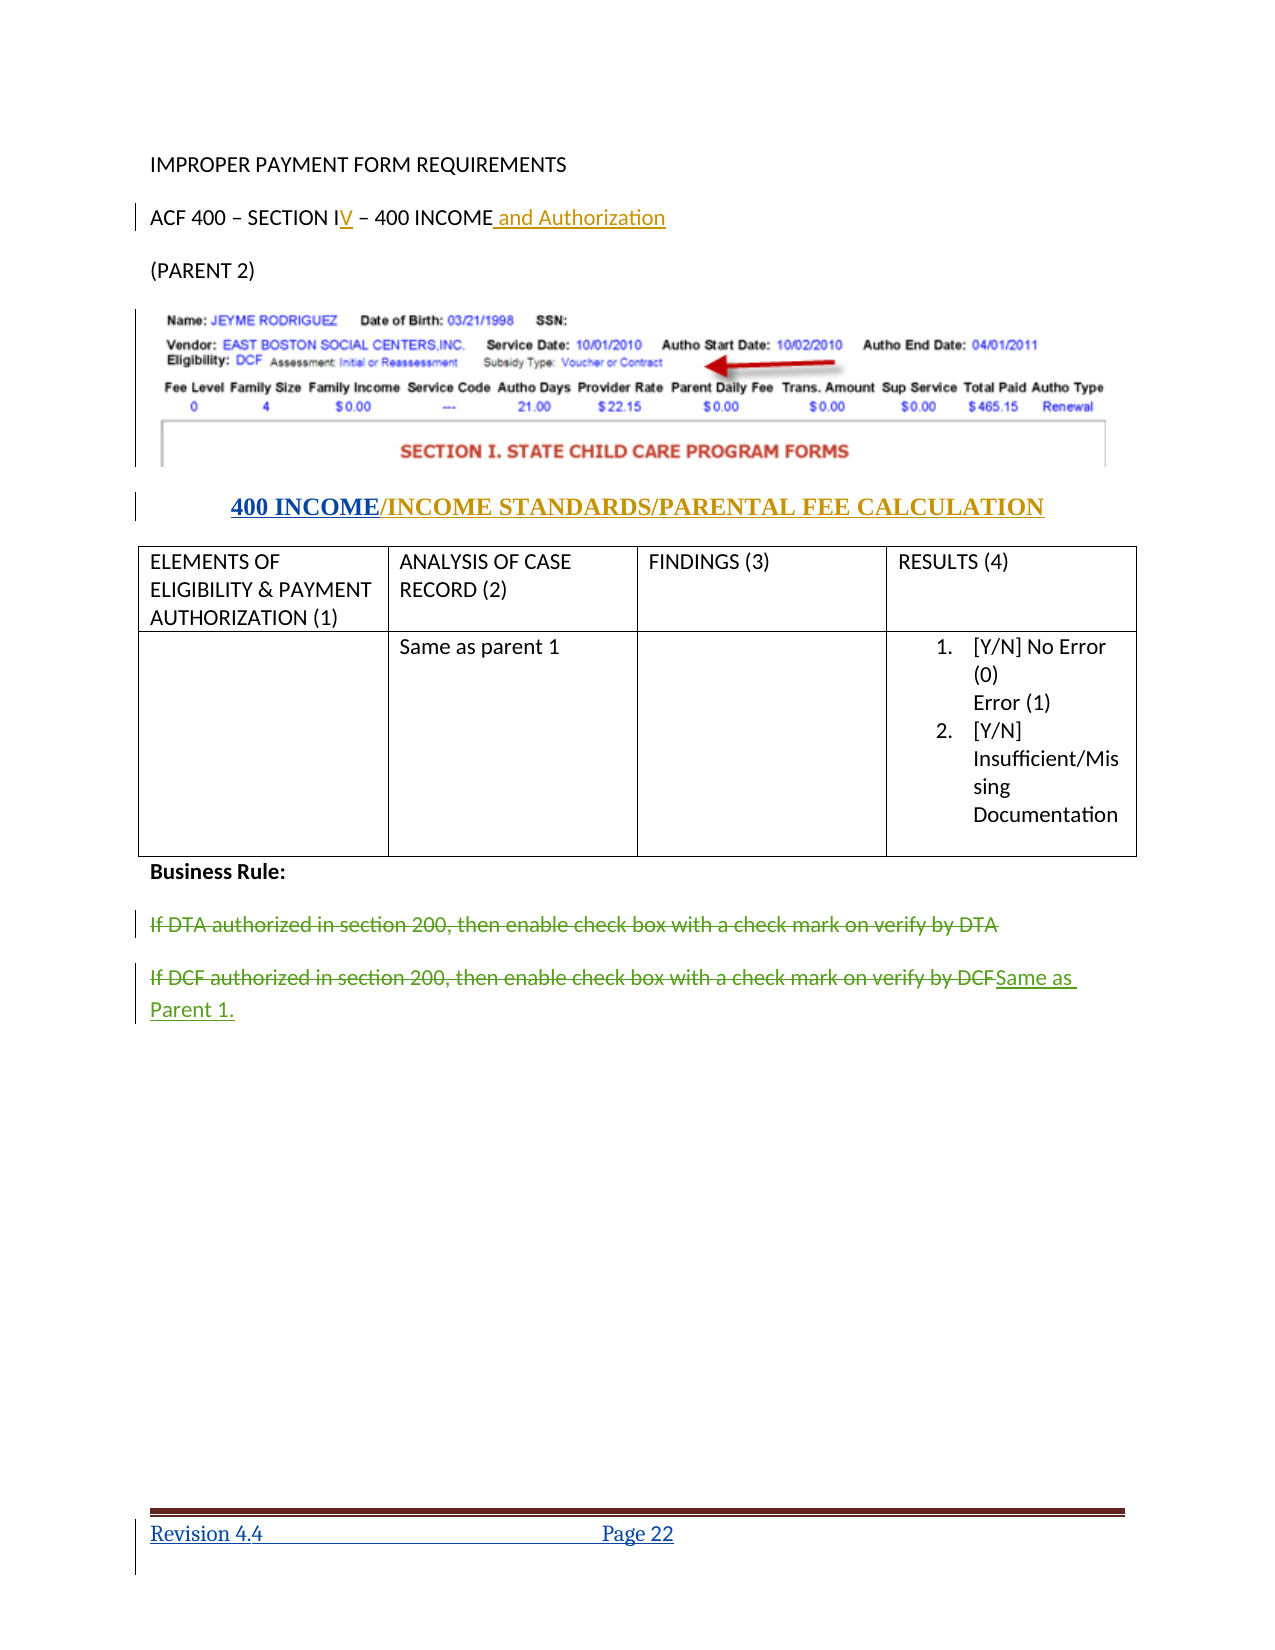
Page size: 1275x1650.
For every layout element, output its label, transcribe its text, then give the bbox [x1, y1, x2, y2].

text IMPROPER PAYMENT FORM REQUIREMENTS [150, 150, 1125, 178]
table_header ANALYSIS OF CASE RECORD (2) [389, 547, 637, 631]
picture [150, 309, 1125, 467]
text ACF 400 – SECTION I – 400 INCOME [150, 203, 1125, 231]
table_header RESULTS (4) [887, 547, 1136, 631]
table_header FINDINGS (3) [638, 547, 886, 631]
table_cell [638, 632, 886, 856]
table_cell [139, 632, 388, 856]
table_header ELEMENTS OF ELIGIBILITY & PAYMENT AUTHORIZATION (1) [139, 547, 388, 631]
table_cell Same as parent 1 [389, 632, 637, 856]
text Business Rule: [150, 857, 1125, 885]
table_cell [Y/N] No Error (0) Error (1) [Y/N] Insufficient/Missing Documentation [887, 632, 1136, 856]
text (PARENT 2) [150, 256, 1125, 284]
